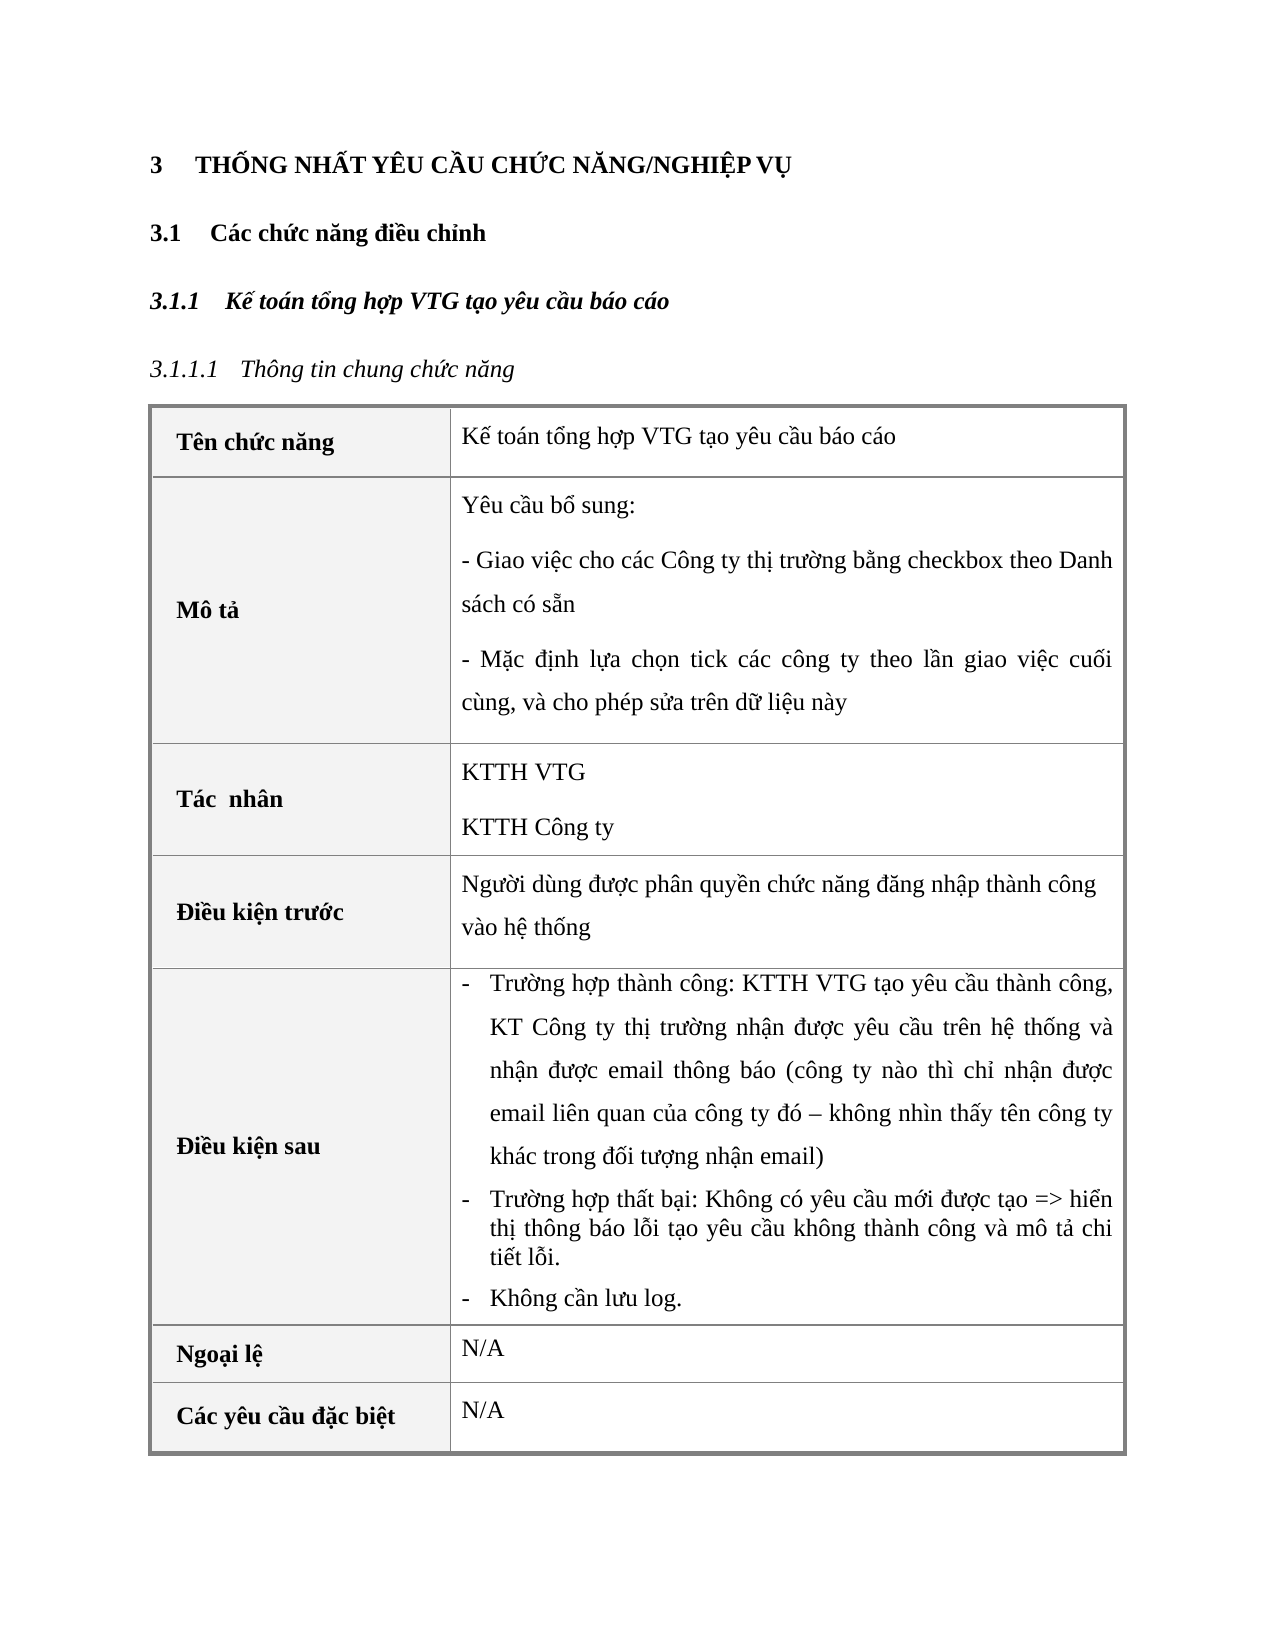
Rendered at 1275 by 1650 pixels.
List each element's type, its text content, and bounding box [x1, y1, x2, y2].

table_cell Ngoại lệ [152, 1325, 450, 1382]
table_cell Các yêu cầu đặc biệt [152, 1383, 450, 1451]
subtitle Thông tin chung chức năng [150, 354, 1125, 383]
subtitle Các chức năng điều chỉnh [150, 218, 1125, 247]
table_cell Mô tả [152, 477, 450, 743]
table_cell Điều kiện trước [152, 856, 450, 967]
table_cell KTTH VTG KTTH Công ty [451, 744, 1123, 855]
table_cell Người dùng được phân quyền chức năng đăng nhập thành công vào hệ thống [451, 856, 1123, 967]
table_cell Trường hợp thành công: KTTH VTG tạo yêu cầu thành công, KT Công ty thị trường nhận được yêu cầu trên hệ thống và nhận được email thông báo (công ty nào thì chỉ nhận được email liên quan của công ty đó – không nhìn thấy tên công ty khác trong đối tượng nhận email) Trường hợp thất bại: Không có yêu cầu mới được tạo => hiển thị thông báo lỗi tạo yêu cầu không thành công và mô tả chi tiết lỗi. Không cần lưu log. [451, 969, 1123, 1324]
table_cell Điều kiện sau [152, 969, 450, 1324]
table_cell N/A [451, 1326, 1123, 1382]
table_cell Tác nhân [152, 744, 450, 855]
table_header Tên chức năng [152, 408, 450, 476]
table_header Kế toán tổng hợp VTG tạo yêu cầu báo cáo [451, 408, 1123, 476]
subtitle THỐNG NHẤT YÊU CẦU CHỨC NĂNG/NGHIỆP VỤ [150, 150, 1125, 179]
subtitle Kế toán tổng hợp VTG tạo yêu cầu báo cáo [150, 286, 1125, 315]
table_cell N/A [451, 1383, 1123, 1451]
table_cell Yêu cầu bổ sung: - Giao việc cho các Công ty thị trường bằng checkbox theo Danh sách có sẵn - Mặc định lựa chọn tick các công ty theo lần giao việc cuối cùng, và cho phép sửa trên dữ liệu này [451, 478, 1123, 743]
